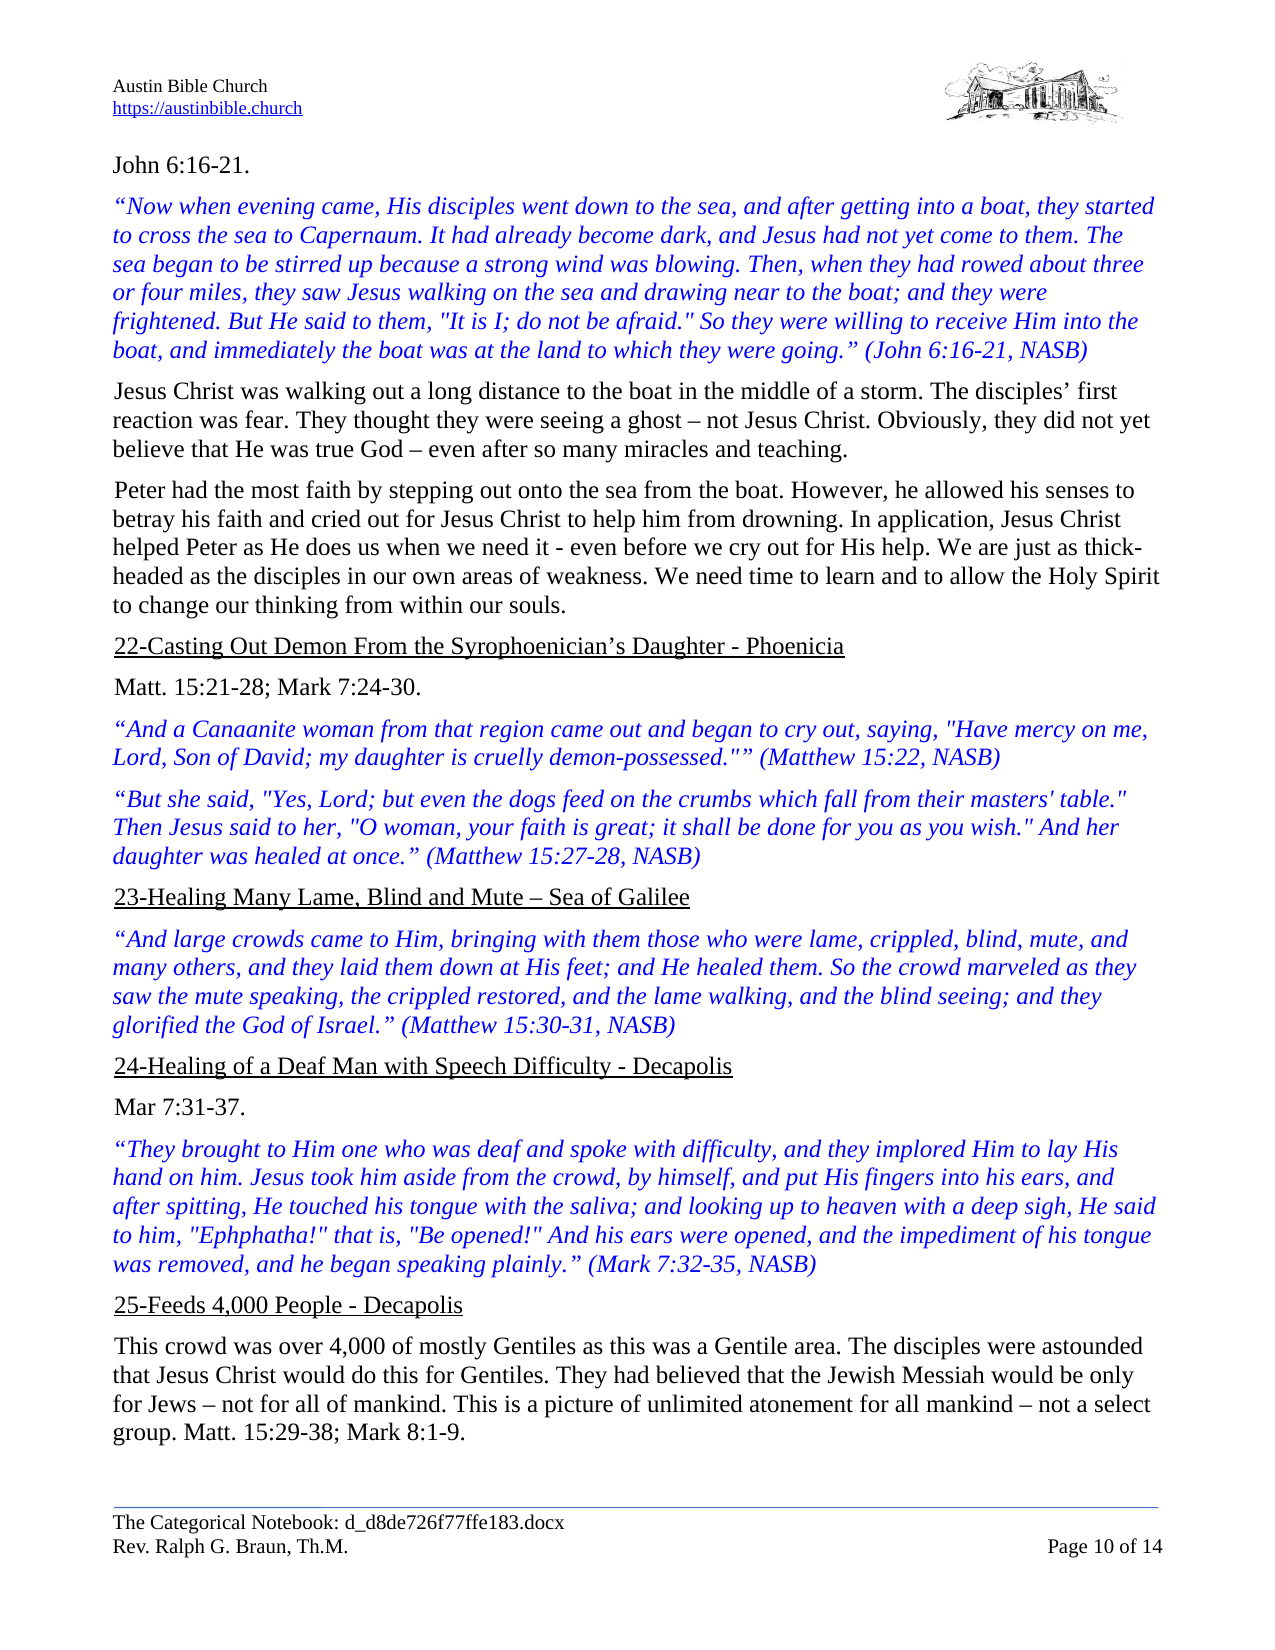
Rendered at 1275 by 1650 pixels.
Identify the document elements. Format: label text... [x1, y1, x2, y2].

text “They brought to Him one who was deaf and spoke with difficulty, and they implored Him to lay His hand on him. Jesus took him aside from the crowd, by himself, and put His fingers into his ears, and after spitting, He touched his tongue with the saliva; and looking up to heaven with a deep sigh, He said to him, "Ephphatha!" that is, "Be opened!" And his ears were opened, and the impediment of his tongue was removed, and he began speaking plainly.” (Mark 7:32-35, NASB) [112, 1134, 1162, 1277]
text “And large crowds came to Him, bringing with them those who were lame, crippled, blind, mute, and many others, and they laid them down at His feet; and He healed them. So the crowd marveled as they saw the mute speaking, the crippled restored, and the lame walking, and the blind seeing; and they glorified the God of Israel.” (Matthew 15:30-31, NASB) [112, 924, 1162, 1039]
text 24-Healing of a Deaf Man with Speech Difficulty - Decapolis [112, 1051, 1162, 1080]
text 23-Healing Many Lame, Blind and Mute – Sea of Galilee [112, 882, 1162, 911]
text Jesus Christ was walking out a long distance to the boat in the middle of a storm. The disciples’ first reaction was fear. They thought they were seeing a ghost – not Jesus Christ. Obviously, they did not yet believe that He was true God – even after so many miracles and teaching. [112, 376, 1162, 462]
text “But she said, "Yes, Lord; but even the dogs feed on the crumbs which fall from their masters' table." Then Jesus said to her, "O woman, your faith is great; it shall be done for you as you wish." And her daughter was healed at once.” (Matthew 15:27-28, NASB) [112, 784, 1162, 870]
text Peter had the most faith by stepping out onto the sea from the boat. However, he allowed his senses to betray his faith and cried out for Jesus Christ to help him from drowning. In application, Jesus Christ helped Peter as He does us when we need it - even before we cry out for His help. We are just as thick-headed as the disciples in our own areas of weakness. We need time to learn and to allow the Holy Spirit to change our thinking from within our souls. [112, 475, 1162, 619]
text 22-Casting Out Demon From the Syrophoenician’s Daughter - Phoenicia [112, 631, 1162, 660]
text “And a Canaanite woman from that region came out and began to cry out, saying, "Have mercy on me, Lord, Son of David; my daughter is cruelly demon-possessed."” (Matthew 15:22, NASB) [112, 714, 1162, 771]
text “Now when evening came, His disciples went down to the sea, and after getting into a boat, they started to cross the sea to Capernaum. It had already become dark, and Jesus had not yet come to them. The sea began to be stirred up because a strong wind was blowing. Then, when they had rowed about three or four miles, they saw Jesus walking on the sea and drawing near to the boat; and they were frightened. But He said to them, "It is I; do not be afraid." So they were willing to receive Him into the boat, and immediately the boat was at the land to which they were going.” (John 6:16-21, NASB) [112, 191, 1162, 364]
picture [944, 58, 1124, 125]
text 25-Feeds 4,000 People - Decapolis [112, 1290, 1162, 1319]
text Mar 7:31-37. [112, 1092, 1162, 1121]
text This crowd was over 4,000 of mostly Gentiles as this was a Gentile area. The disciples were astounded that Jesus Christ would do this for Gentiles. They had believed that the Jewish Messiah would be only for Jews – not for all of mankind. This is a picture of unlimited atonement for all mankind – not a select group. Matt. 15:29-38; Mark 8:1-9. [112, 1331, 1162, 1446]
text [112, 150, 1162, 179]
text Matt. 15:21-28; Mark 7:24-30. [112, 672, 1162, 701]
